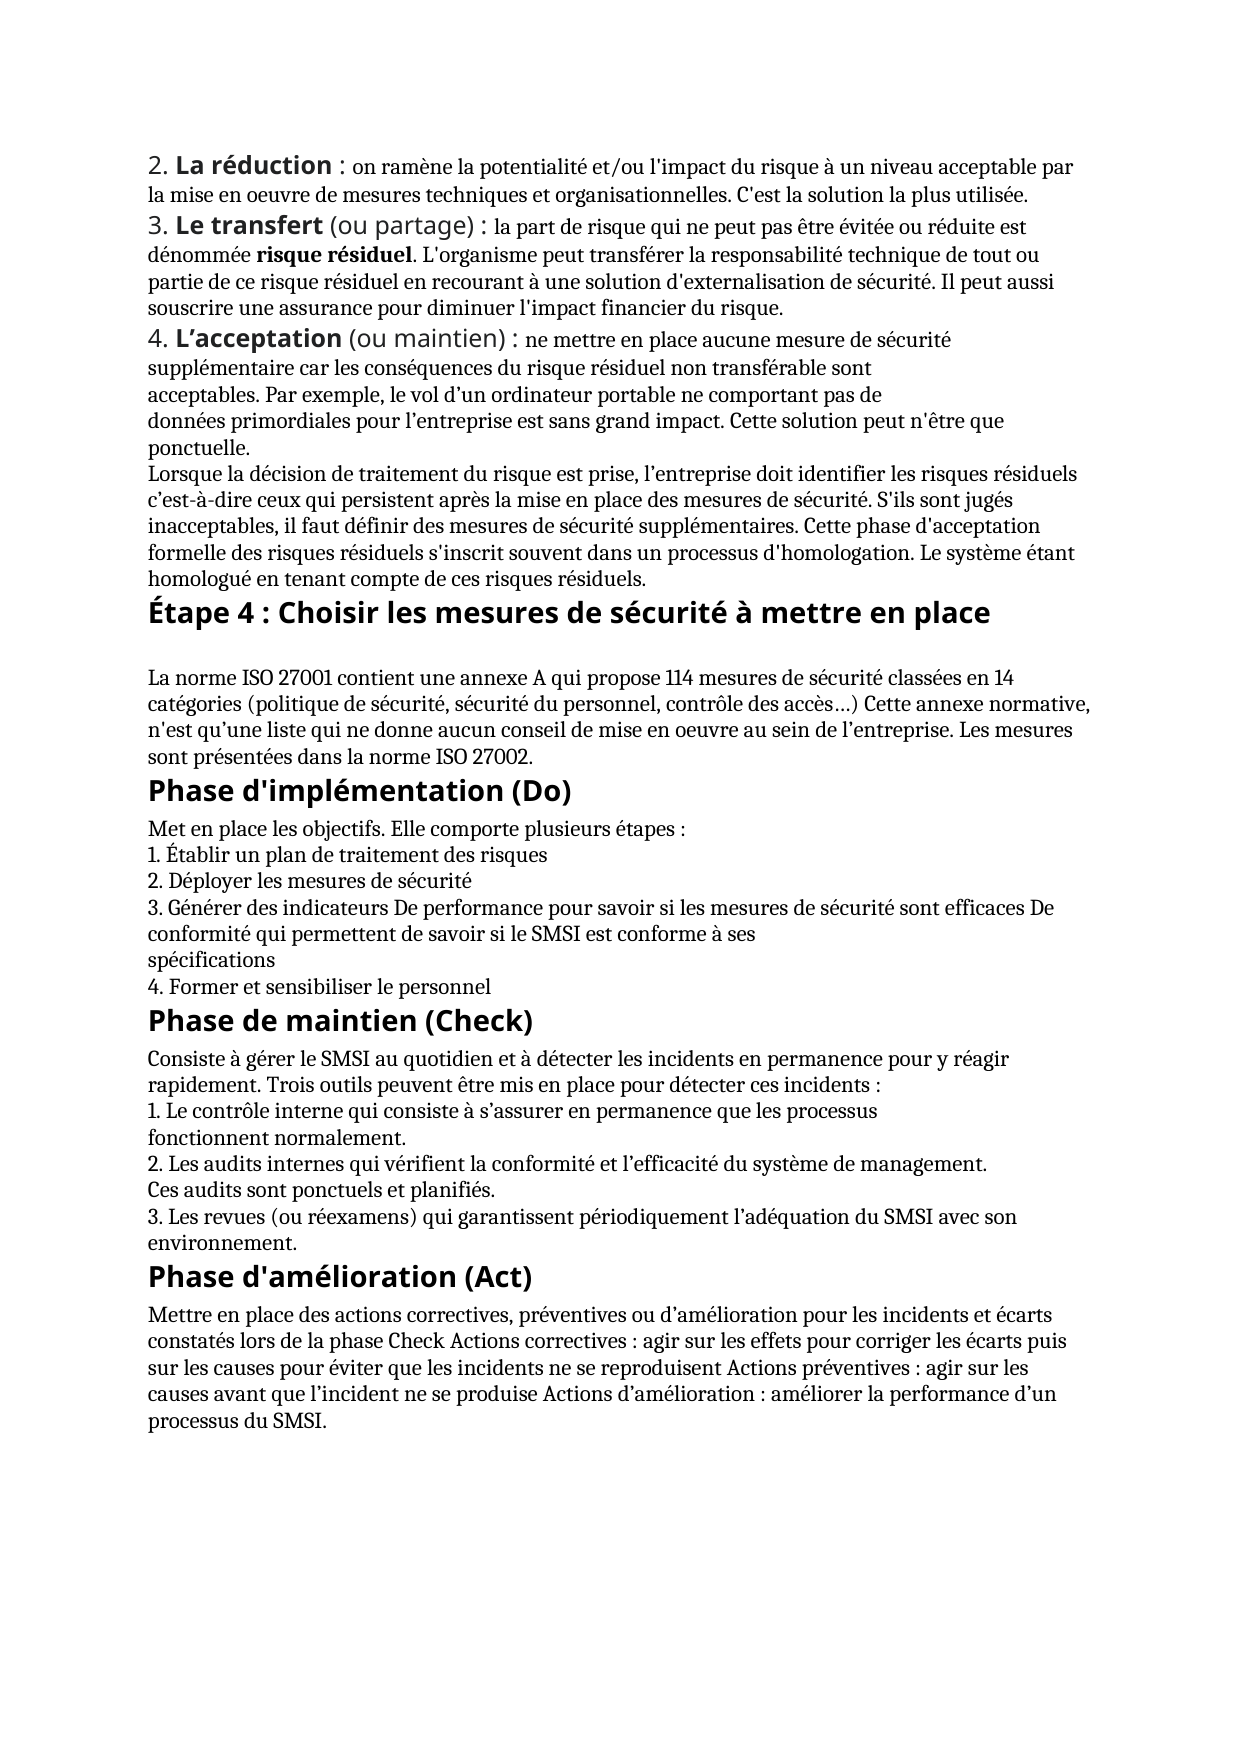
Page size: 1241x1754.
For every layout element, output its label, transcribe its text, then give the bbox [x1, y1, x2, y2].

text acceptables. Par exemple, le vol d’un ordinateur portable ne comportant pas de [148, 382, 1093, 408]
text fonctionnent normalement. [148, 1124, 1093, 1151]
text Lorsque la décision de traitement du risque est prise, l’entreprise doit identifier les risques résiduels c’est-à-dire ceux qui persistent après la mise en place des mesures de sécurité. S'ils sont jugés inacceptables, il faut définir des mesures de sécurité supplémentaires. Cette phase d'acceptation formelle des risques résiduels s'inscrit souvent dans un processus d'homologation. Le système étant homologué en tenant compte de ces risques résiduels. [148, 461, 1093, 592]
text spécifications [148, 947, 1093, 973]
text 4. Former et sensibiliser le personnel [148, 973, 1093, 1000]
text Ces audits sont ponctuels et planifiés. [148, 1177, 1093, 1204]
text 2. Les audits internes qui vérifient la conformité et l’efficacité du système de management. [148, 1151, 1093, 1177]
text 4. L’acceptation (ou maintien) : ne mettre en place aucune mesure de sécurité [148, 321, 1093, 355]
text Consiste à gérer le SMSI au quotidien et à détecter les incidents en permanence pour y réagir rapidement. Trois outils peuvent être mis en place pour détecter ces incidents : [148, 1046, 1093, 1098]
text Phase d'amélioration (Act) [148, 1256, 1093, 1296]
text Phase d'implémentation (Do) [148, 770, 1093, 809]
text données primordiales pour l’entreprise est sans grand impact. Cette solution peut n'être que ponctuelle. [148, 408, 1093, 461]
text 3. Les revues (ou réexamens) qui garantissent périodiquement l’adéquation du SMSI avec son environnement. [148, 1204, 1093, 1256]
text 3. Le transfert (ou partage) : la part de risque qui ne peut pas être évitée ou réduite est dénommée risque résiduel. L'organisme peut transférer la responsabilité technique de tout ou partie de ce risque résiduel en recourant à une solution d'externalisation de sécurité. Il peut aussi souscrire une assurance pour diminuer l'impact financier du risque. [148, 208, 1093, 321]
text 1. Établir un plan de traitement des risques [148, 842, 1093, 868]
text 3. Générer des indicateurs De performance pour savoir si les mesures de sécurité sont efficaces De conformité qui permettent de savoir si le SMSI est conforme à ses [148, 894, 1093, 947]
text Étape 4 : Choisir les mesures de sécurité à mettre en place [148, 592, 1093, 632]
text Met en place les objectifs. Elle comporte plusieurs étapes : [148, 815, 1093, 842]
text Phase de maintien (Check) [148, 1000, 1093, 1039]
text 2. La réduction : on ramène la potentialité et/ou l'impact du risque à un niveau acceptable par la mise en oeuvre de mesures techniques et organisationnelles. C'est la solution la plus utilisée. [148, 148, 1093, 208]
text Mettre en place des actions correctives, préventives ou d’amélioration pour les incidents et écarts constatés lors de la phase Check Actions correctives : agir sur les effets pour corriger les écarts puis sur les causes pour éviter que les incidents ne se reproduisent Actions préventives : agir sur les causes avant que l’incident ne se produise Actions d’amélioration : améliorer la performance d’un processus du SMSI. [148, 1302, 1093, 1434]
text 2. Déployer les mesures de sécurité [148, 868, 1093, 894]
text 1. Le contrôle interne qui consiste à s’assurer en permanence que les processus [148, 1098, 1093, 1124]
text supplémentaire car les conséquences du risque résiduel non transférable sont [148, 355, 1093, 382]
text La norme ISO 27001 contient une annexe A qui propose 114 mesures de sécurité classées en 14 catégories (politique de sécurité, sécurité du personnel, contrôle des accès…) Cette annexe normative, n'est qu’une liste qui ne donne aucun conseil de mise en oeuvre au sein de l’entreprise. Les mesures sont présentées dans la norme ISO 27002. [148, 664, 1093, 770]
